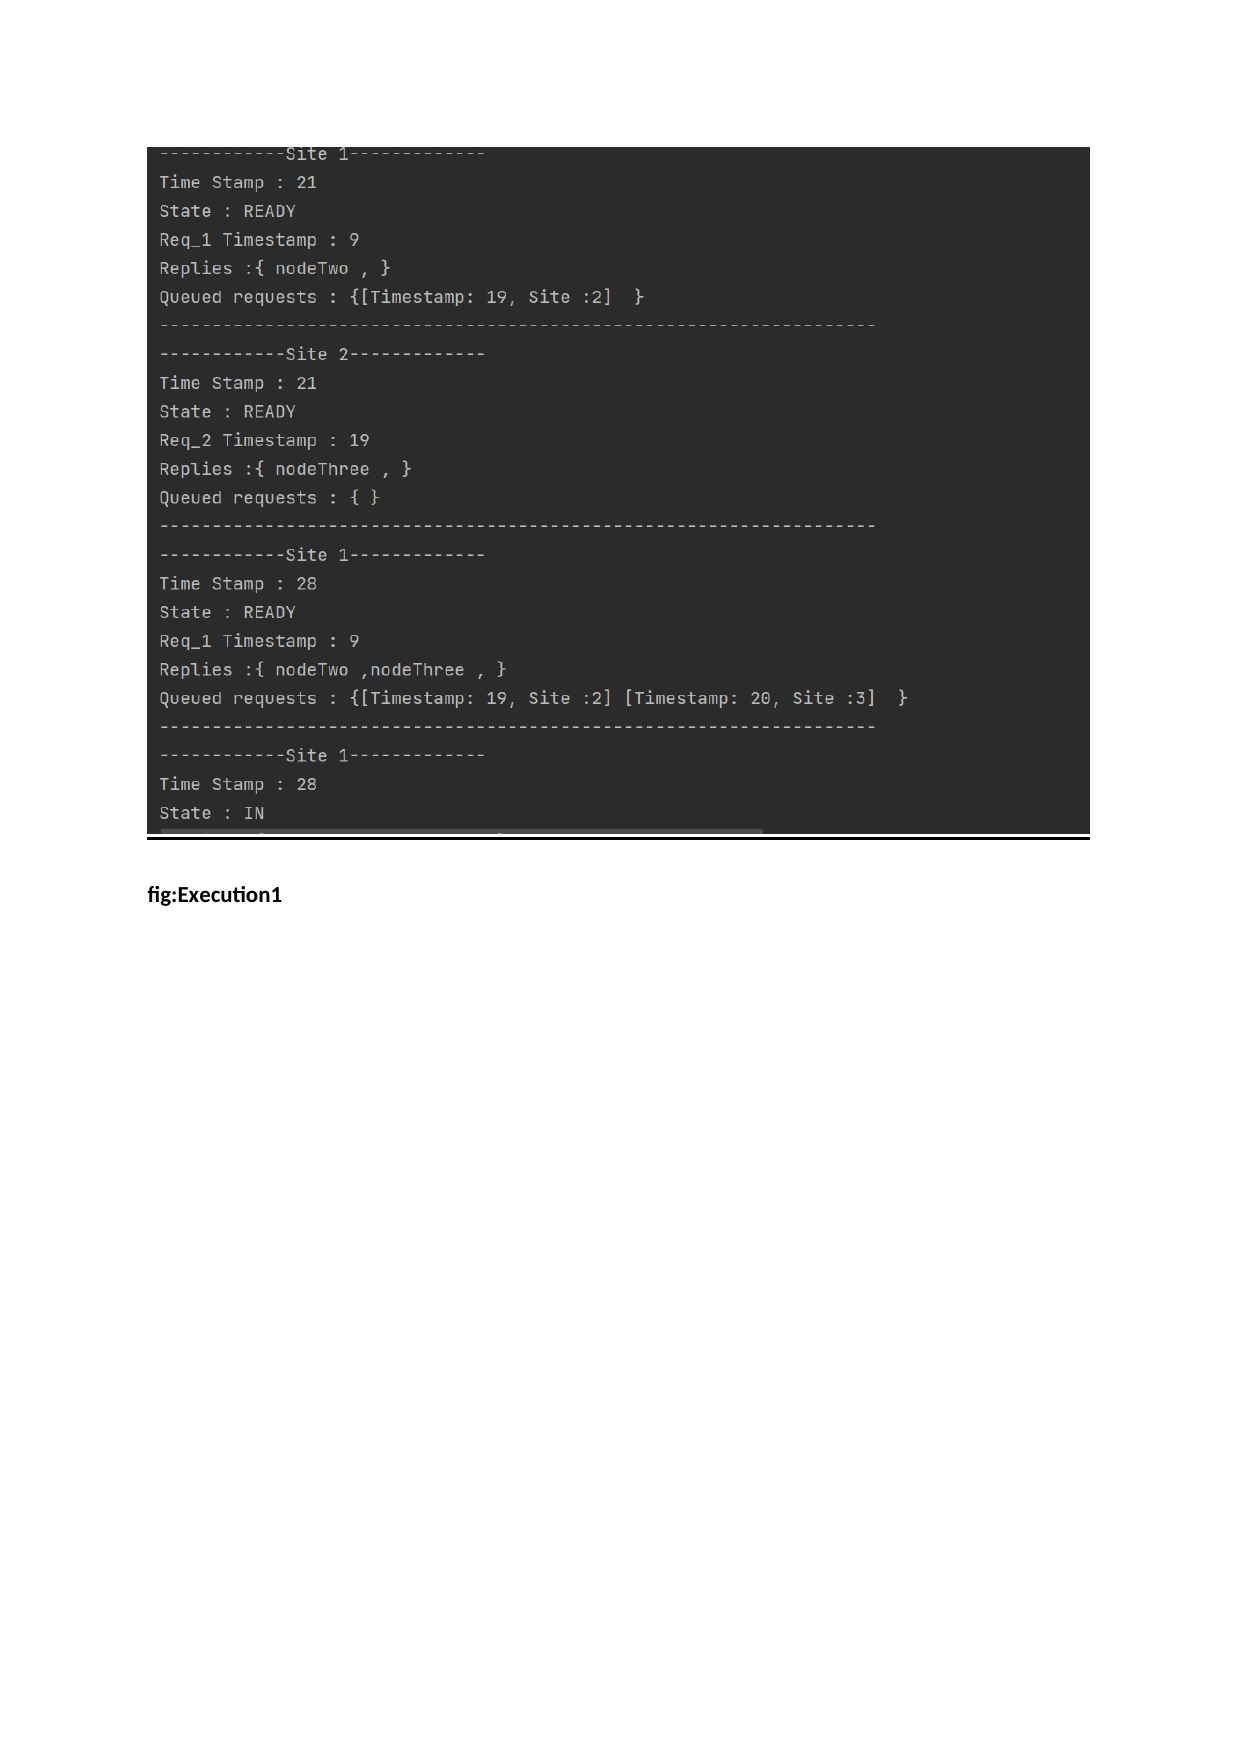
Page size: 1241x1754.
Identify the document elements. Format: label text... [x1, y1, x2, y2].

picture [147, 147, 1090, 834]
text fig:Execution1 [147, 880, 1090, 908]
